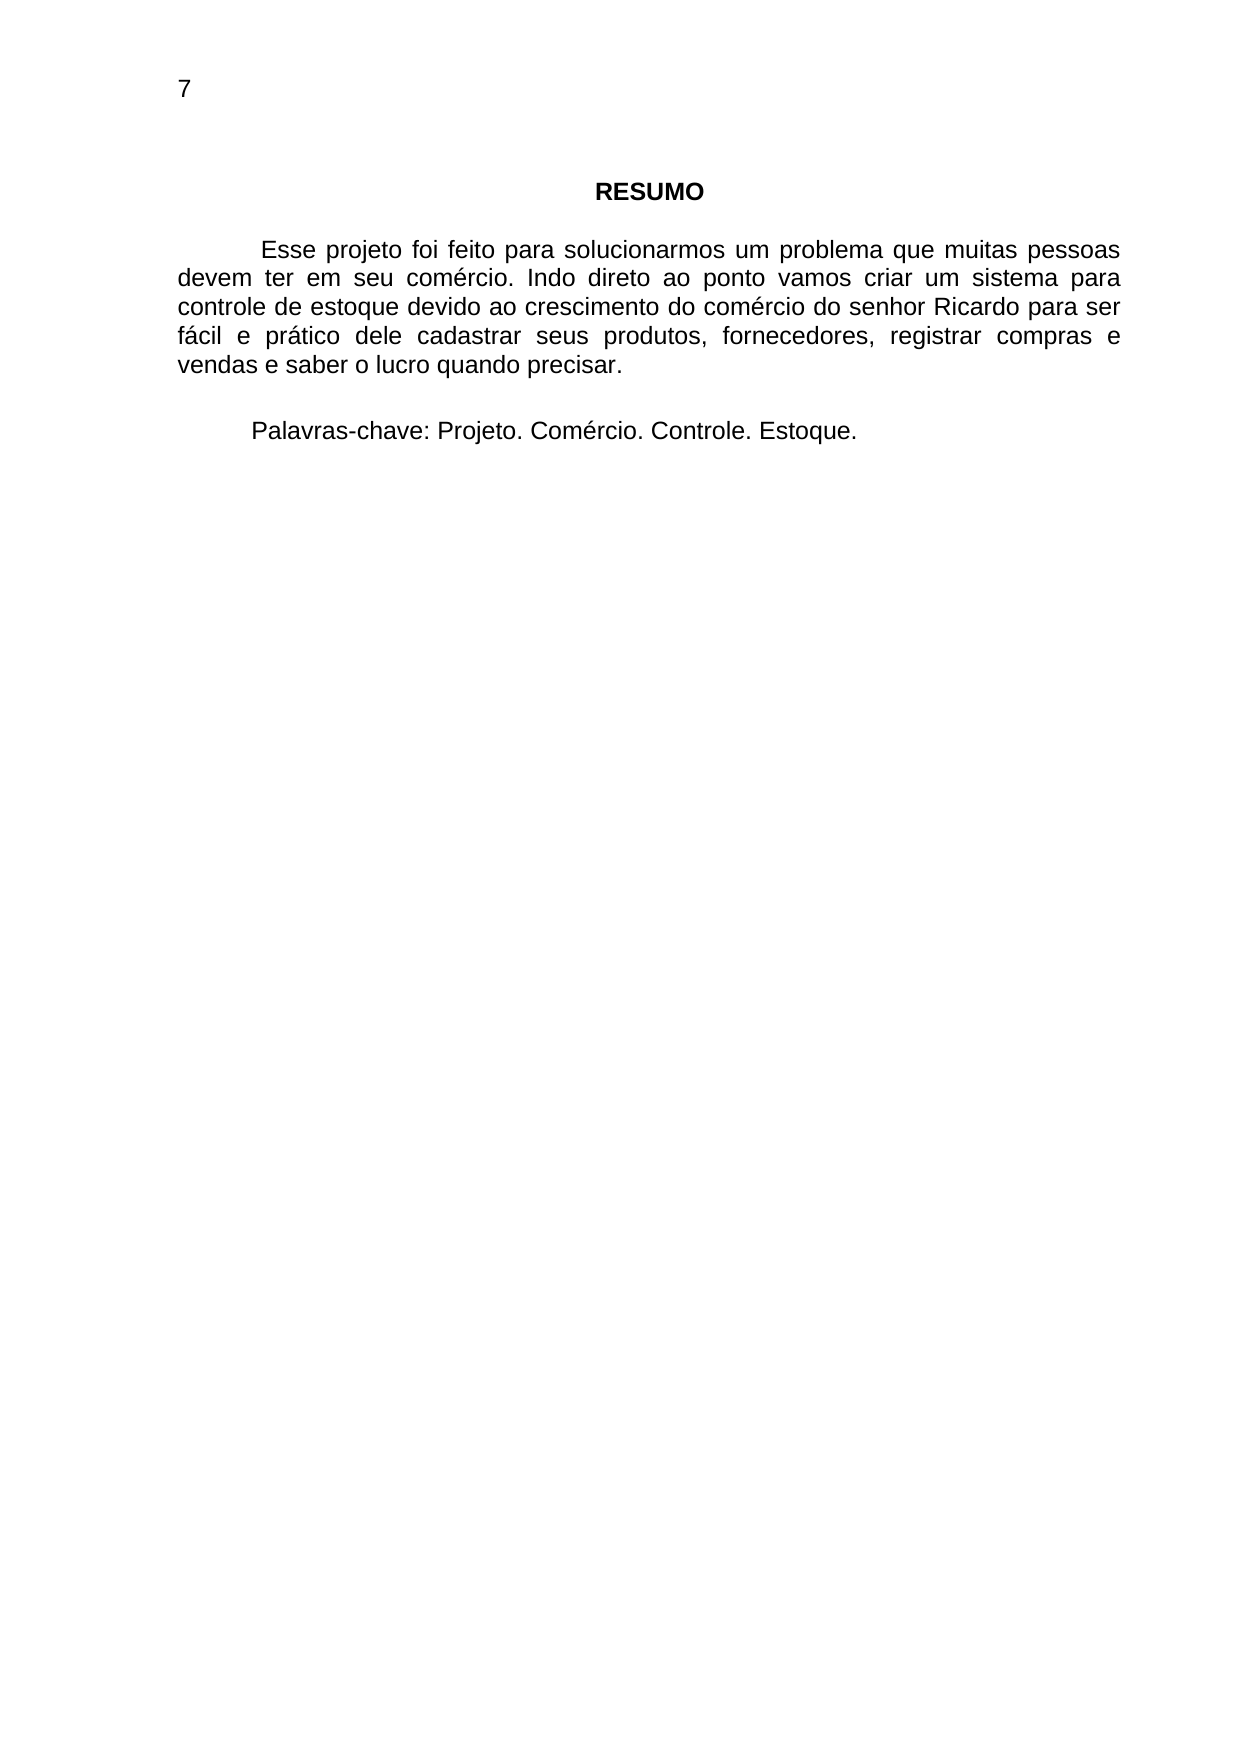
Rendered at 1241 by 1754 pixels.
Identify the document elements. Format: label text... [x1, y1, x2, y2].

text Esse projeto foi feito para solucionarmos um problema que muitas pessoas devem ter em seu comércio. Indo direto ao ponto vamos criar um sistema para controle de estoque devido ao crescimento do comércio do senhor Ricardo para ser fácil e prático dele cadastrar seus produtos, fornecedores, registrar compras e vendas e saber o lucro quando precisar. [177, 235, 1122, 378]
text RESUMO [177, 177, 1122, 206]
text Palavras-chave: Projeto. Comércio. Controle. Estoque. [177, 416, 1122, 445]
